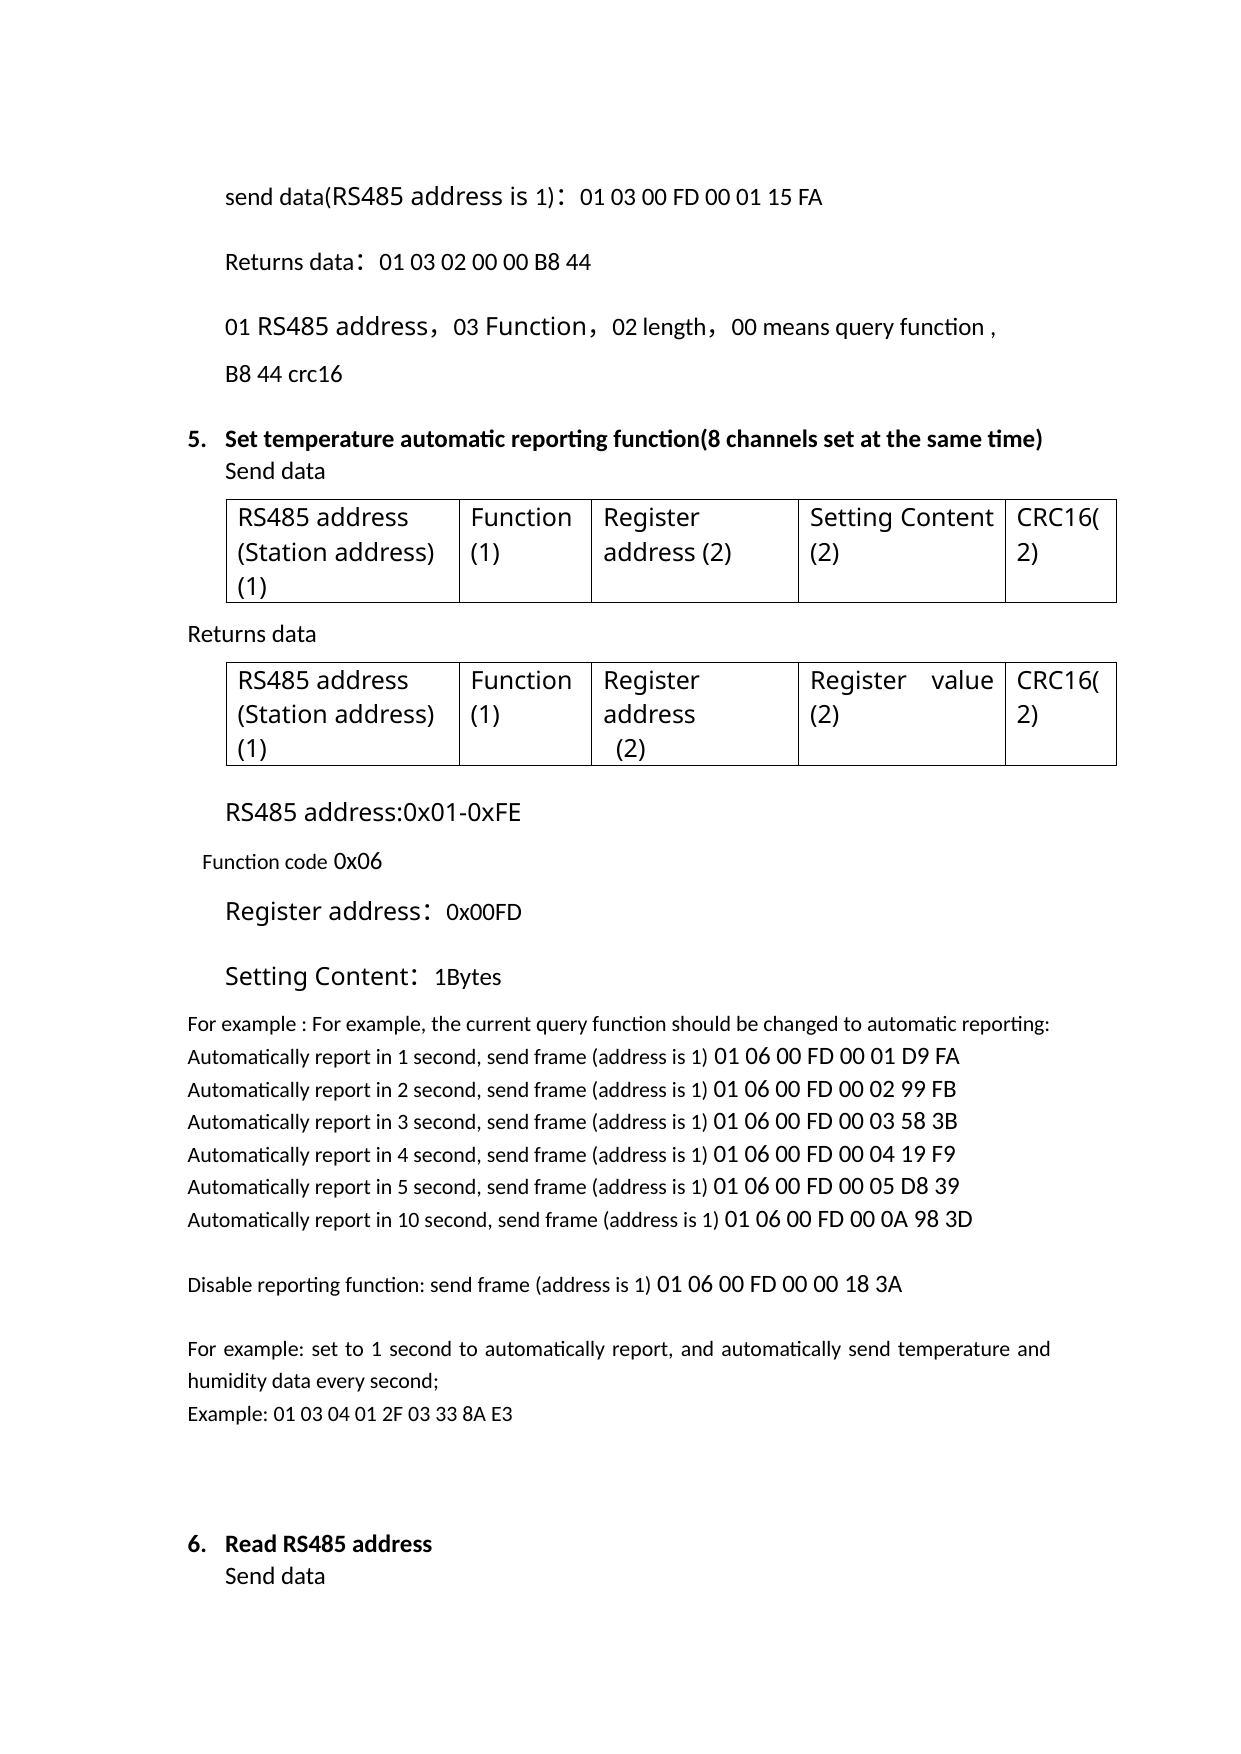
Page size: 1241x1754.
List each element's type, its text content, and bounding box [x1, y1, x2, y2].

text Send data [225, 1559, 1053, 1592]
table_header Register value (2) [799, 663, 1005, 765]
list Set temperature automatic reporting function(8 channels set at the same time) [187, 422, 1053, 454]
text Returns data [187, 519, 1053, 649]
table_header CRC16(2) [1006, 500, 1116, 602]
table_header CRC16(2) [1006, 663, 1116, 765]
table_header Setting Content (2) [799, 500, 1005, 602]
table_header Register address (2) [592, 663, 798, 765]
list Read RS485 address [187, 1527, 1053, 1559]
text Send data [225, 454, 1053, 487]
text RS485 address:0x01-0xFE [187, 649, 1053, 844]
text Register address：0x00FD [225, 877, 1053, 942]
table_header RS485 address (Station address) (1) [227, 663, 459, 765]
text 01 RS485 address，03 Function，02 length，00 means query function , [225, 292, 1053, 357]
text Disable reporting function: send frame (address is 1) 01 06 00 FD 00 00 18 3A [187, 1267, 1053, 1299]
text send data(RS485 address is 1)：01 03 00 FD 00 01 15 FA [225, 162, 1053, 227]
text Automatically report in 5 second, send frame (address is 1) 01 06 00 FD 00 05 D8 39 [187, 1169, 1053, 1202]
text Example: 01 03 04 01 2F 03 33 8A E3 [187, 1397, 1053, 1429]
text B8 44 crc16 [225, 357, 1053, 389]
table_header RS485 address (Station address) (1) [227, 500, 459, 602]
table_header Function (1) [460, 500, 591, 602]
table_header Function (1) [460, 663, 591, 765]
table_header Register address (2) [592, 500, 798, 602]
text Returns data：01 03 02 00 00 B8 44 [225, 227, 1053, 292]
text For example : For example, the current query function should be changed to automatic reporting: [187, 1007, 1053, 1039]
text Automatically report in 4 second, send frame (address is 1) 01 06 00 FD 00 04 19 F9 [187, 1137, 1053, 1169]
text For example: set to 1 second to automatically report, and automatically send temperature and humidity data every second; [187, 1332, 1053, 1397]
text Automatically report in 2 second, send frame (address is 1) 01 06 00 FD 00 02 99 FB [187, 1072, 1053, 1104]
text Automatically report in 1 second, send frame (address is 1) 01 06 00 FD 00 01 D9 FA [187, 1039, 1053, 1072]
text Automatically report in 3 second, send frame (address is 1) 01 06 00 FD 00 03 58 3B [187, 1104, 1053, 1137]
text Setting Content：1Bytes [225, 942, 1053, 1007]
text Function code 0x06 [187, 844, 1053, 877]
text Automatically report in 10 second, send frame (address is 1) 01 06 00 FD 00 0A 98 3D [187, 1202, 1053, 1234]
